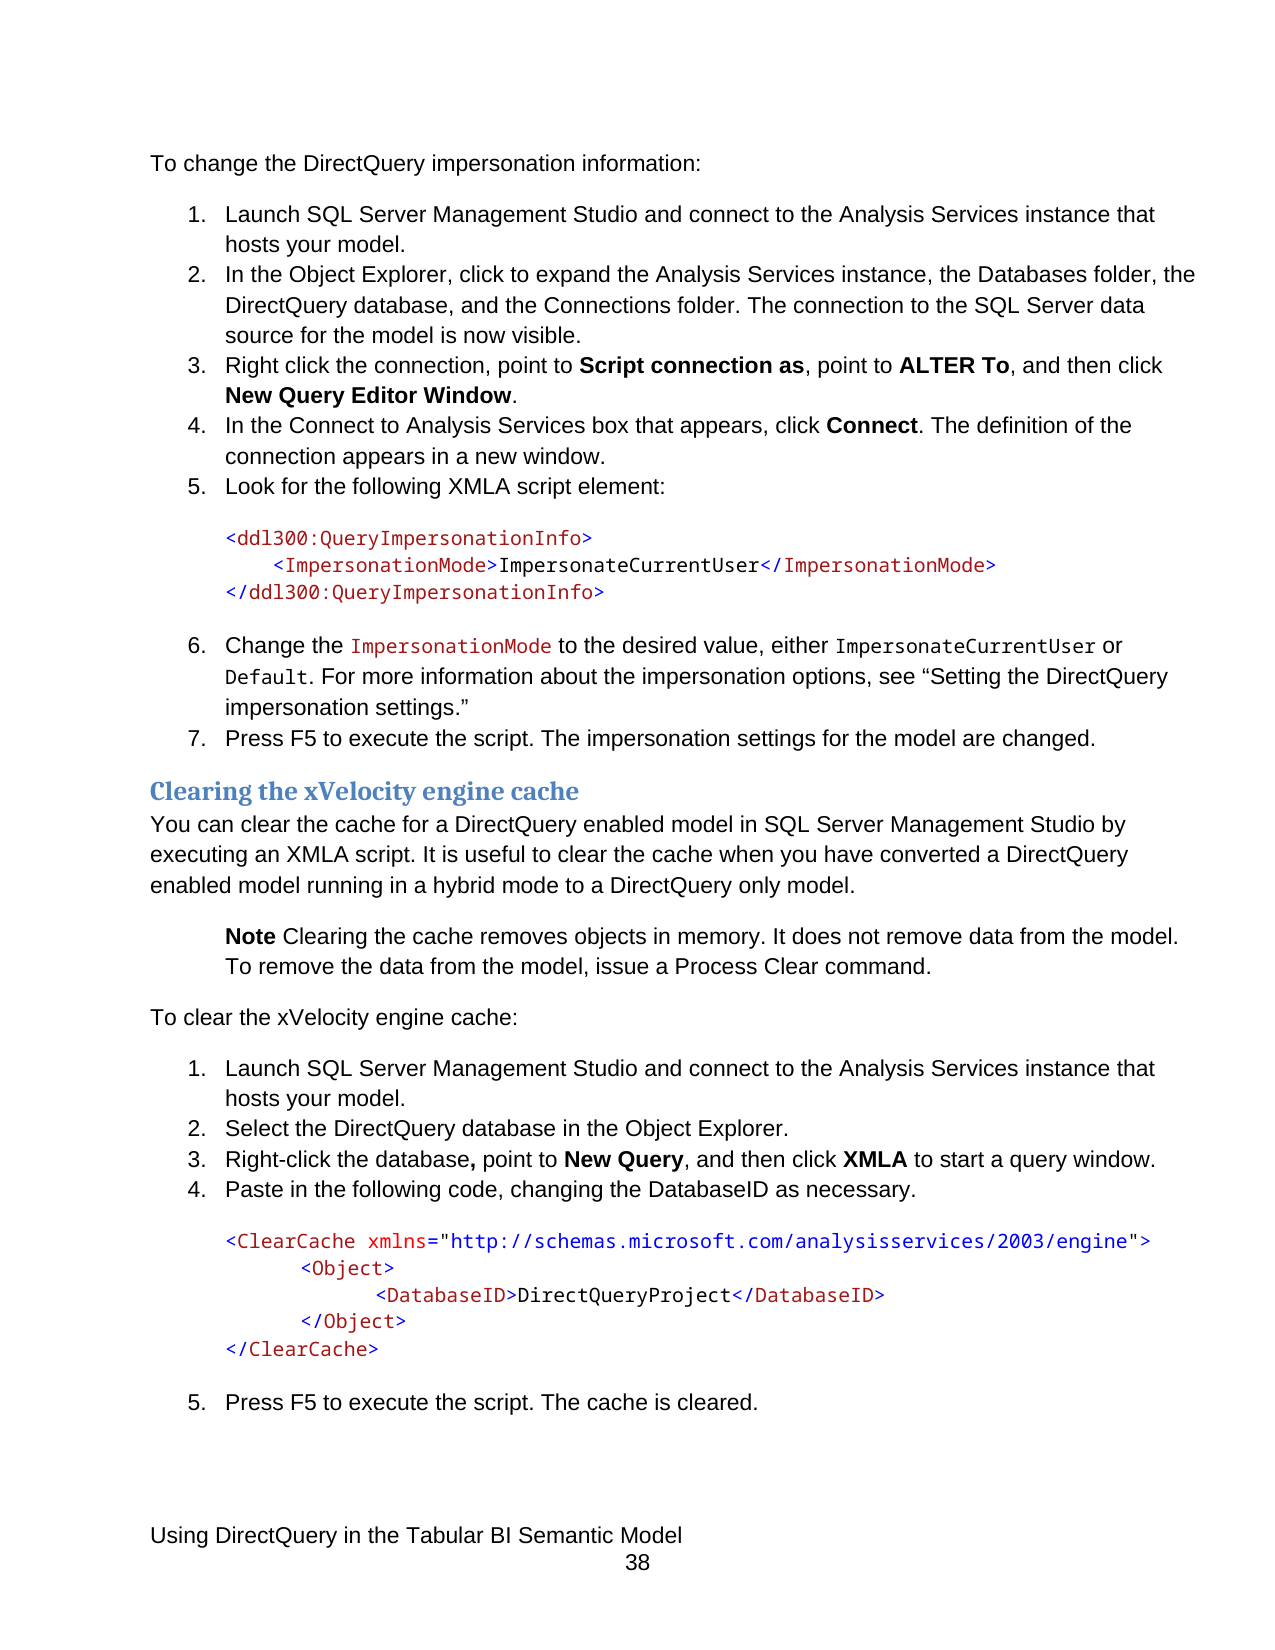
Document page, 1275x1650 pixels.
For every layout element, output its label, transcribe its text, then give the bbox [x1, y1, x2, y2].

text <ClearCache xmlns="http://schemas.microsoft.com/analysisservices/2003/engine"> [225, 1227, 1200, 1254]
list Paste in the following code, changing the DatabaseID as necessary. [187, 1176, 1200, 1202]
list Change the ImpersonationMode to the desired value, either ImpersonateCurrentUser or Default. For more information about the impersonation options, see “Setting the DirectQuery impersonation settings.” [187, 632, 1200, 721]
list Look for the following XMLA script element: [187, 473, 1200, 499]
text <DatabaseID>DirectQueryProject</DatabaseID> [225, 1281, 1200, 1308]
text <ImpersonationMode>ImpersonateCurrentUser</ImpersonationMode> [225, 551, 1200, 578]
list Press F5 to execute the script. The cache is cleared. [187, 1389, 1200, 1415]
text To change the DirectQuery impersonation information: [150, 150, 1200, 176]
list In the Object Explorer, click to expand the Analysis Services instance, the Databases folder, the DirectQuery database, and the Connections folder. The connection to the SQL Server data source for the model is now visible. [187, 261, 1200, 348]
list Right-click the database, point to New Query, and then click XMLA to start a query window. [187, 1146, 1200, 1172]
list Launch SQL Server Management Studio and connect to the Analysis Services instance that hosts your model. [187, 201, 1200, 258]
list Select the DirectQuery database in the Object Explorer. [187, 1115, 1200, 1142]
subtitle Clearing the xVelocity engine cache [150, 776, 1200, 807]
list Right click the connection, point to Script connection as, point to ALTER To, and then click New Query Editor Window. [187, 352, 1200, 409]
text </ddl300:QueryImpersonationInfo> [225, 578, 1200, 605]
text </Object> [225, 1308, 1200, 1335]
text </ClearCache> [225, 1335, 1200, 1362]
list Launch SQL Server Management Studio and connect to the Analysis Services instance that hosts your model. [187, 1055, 1200, 1112]
text <Object> [225, 1254, 1200, 1281]
text You can clear the cache for a DirectQuery enabled model in SQL Server Management Studio by executing an XMLA script. It is useful to clear the cache when you have converted a DirectQuery enabled model running in a hybrid mode to a DirectQuery only model. [150, 811, 1200, 898]
text <ddl300:QueryImpersonationInfo> [225, 524, 1200, 551]
text Note Clearing the cache removes objects in memory. It does not remove data from the model. To remove the data from the model, issue a Process Clear command. [225, 923, 1200, 979]
list In the Connect to Analysis Services box that appears, click Connect. The definition of the connection appears in a new window. [187, 412, 1200, 469]
text To clear the xVelocity engine cache: [150, 1004, 1200, 1030]
list Press F5 to execute the script. The impersonation settings for the model are changed. [187, 724, 1200, 751]
